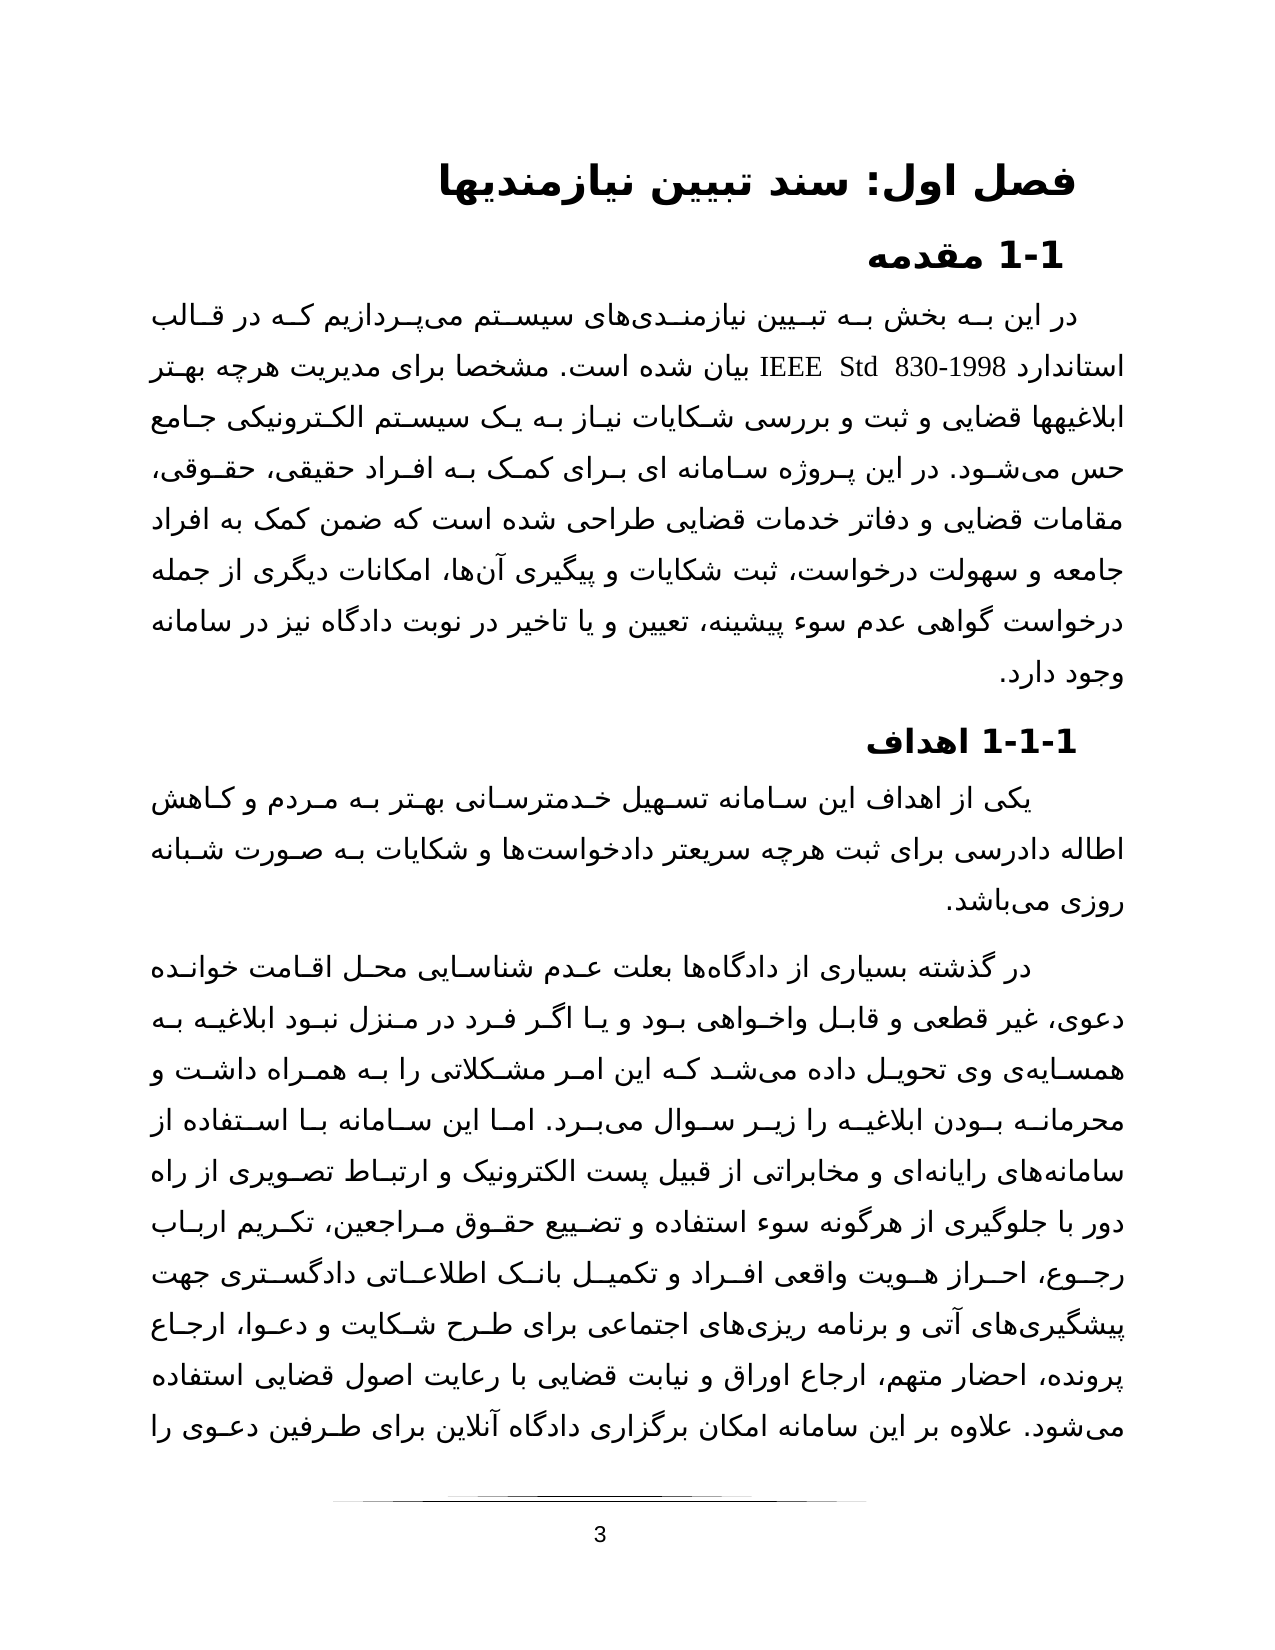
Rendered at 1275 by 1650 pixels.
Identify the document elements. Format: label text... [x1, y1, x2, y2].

text در این به بخش به تبیین نیازمندی‌های سیستم می‌پردازیم که در قالب استاندارد IEEE Std 830-1998 بیان شده است. مشخصا برای مدیریت هرچه بهتر ابلاغیهها قضایی و ثبت و بررسی شکایات نیاز به یک سیستم الکترونیکی جامع حس می‌شود. در این پروژه سامانه ای برای کمک به افراد حقیقی، حقوقی، مقامات قضایی و دفاتر خدمات قضایی طراحی شده است که ضمن کمک به افراد جامعه و سهولت درخواست، ثبت شکایات و پیگیری آن‌‌ها، امکانات دیگری از جمله درخواست گواهی عدم سوء پیشینه، تعیین و یا تاخیر در نوبت دادگاه نیز در سامانه وجود دارد. [150, 299, 1125, 689]
subtitle 1-1-1 اهداف [150, 723, 1078, 762]
text یکی از اهداف این سامانه تسهیل خدمترسانی بهتر به مردم و کاهش اطاله دادرسی برای ثبت هرچه سریعتر دادخواست‌ها و شکایات به صورت شبانه روزی می‌باشد. [150, 781, 1125, 917]
subtitle 1-1 مقدمه [150, 233, 1078, 277]
subtitle فصل اول: سند تبیین نیازمندیها [150, 156, 1125, 205]
